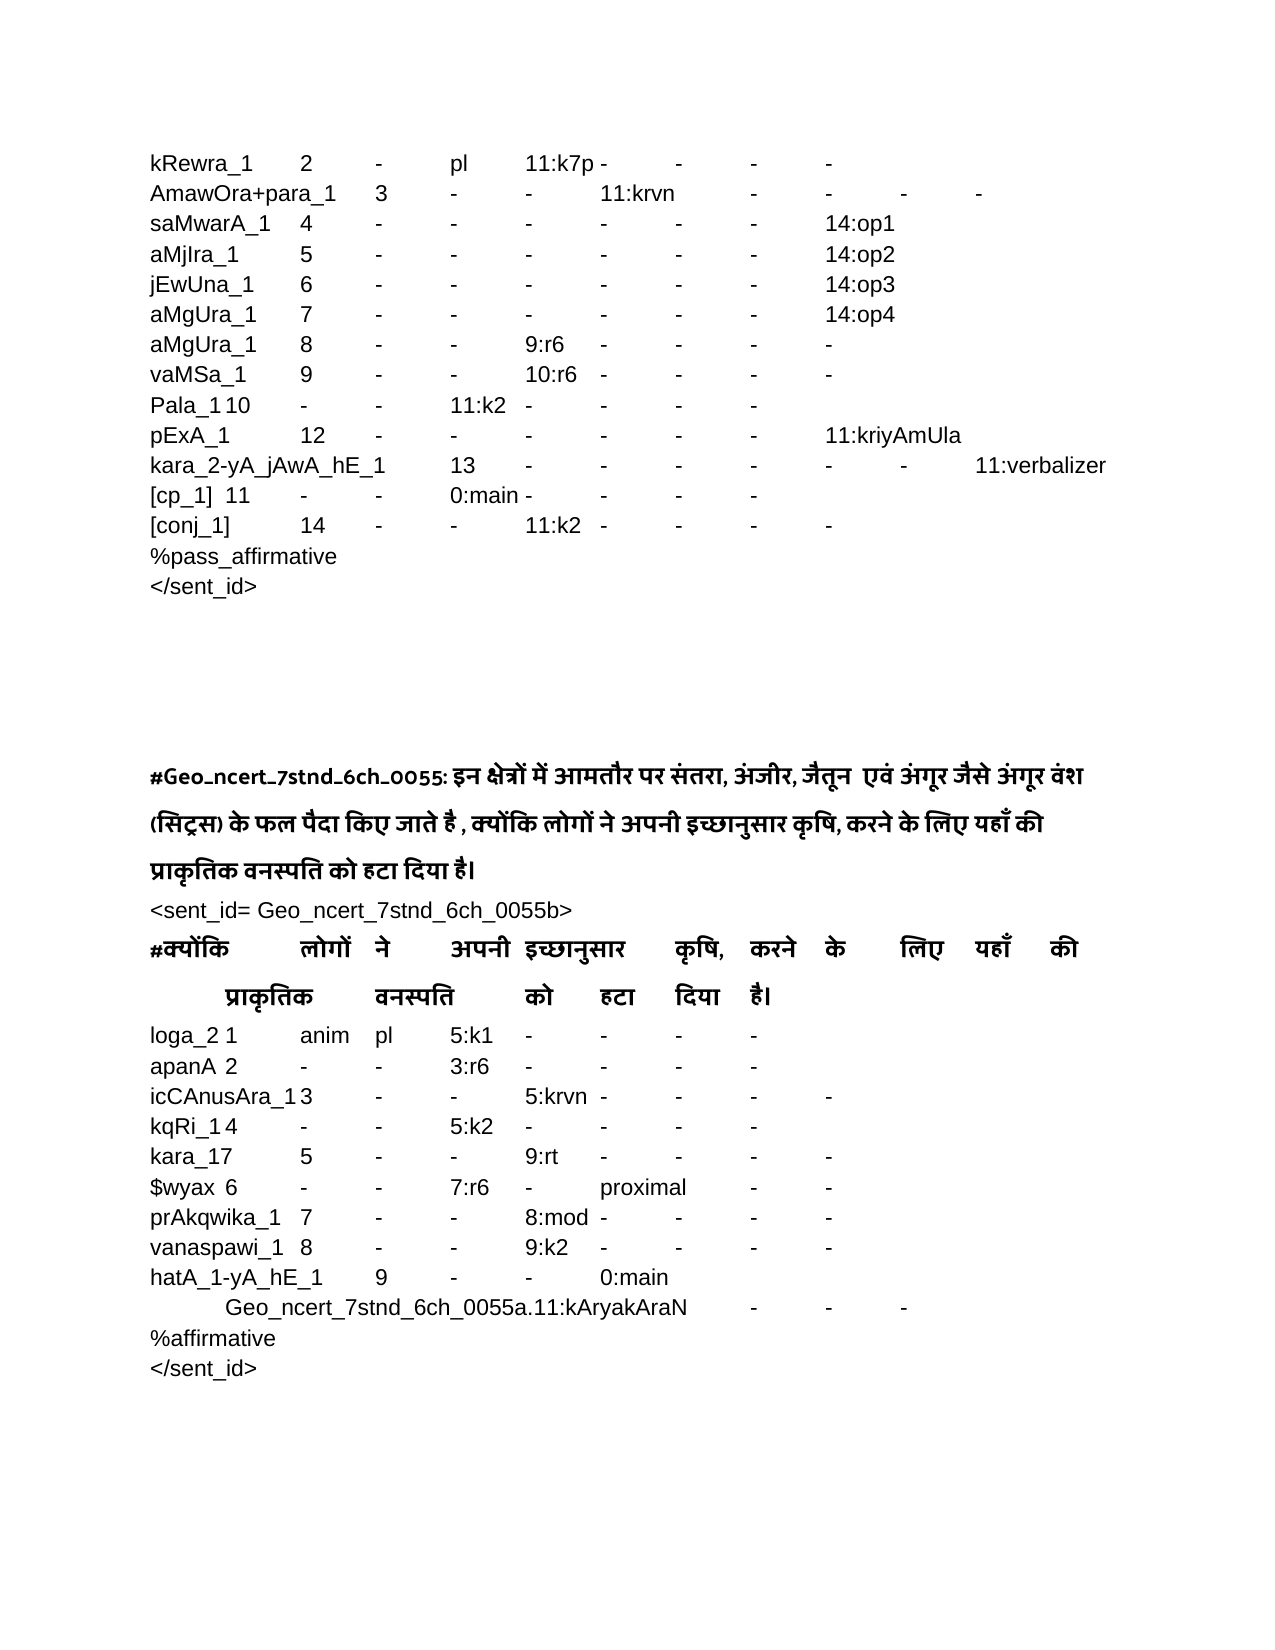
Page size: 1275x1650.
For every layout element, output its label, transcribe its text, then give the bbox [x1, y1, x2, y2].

text kara_17 5 - - 9:rt - - - - [150, 1143, 1125, 1169]
text %affirmative [150, 1324, 1125, 1351]
text kRewra_1 2 - pl 11:k7p - - - - [150, 150, 1125, 176]
text kara_2-yA_jAwA_hE_1 13 - - - - - - 11:verbalizer [150, 452, 1125, 478]
text #क्योंकि लोगों ने अपनी इच्छानुसार कृषि, करने के लिए यहाँ की प्राकृतिक वनस्पति को हटा दिया है। [150, 927, 1125, 1016]
text aMgUra_1 8 - - 9:r6 - - - - [150, 331, 1125, 358]
text icCAnusAra_1 3 - - 5:krvn - - - - [150, 1083, 1125, 1109]
text $wyax 6 - - 7:r6 - proximal - - [150, 1173, 1125, 1200]
text <sent_id= Geo_ncert_7stnd_6ch_0055b> [150, 897, 1125, 923]
text aMjIra_1 5 - - - - - - 14:op2 [150, 241, 1125, 267]
text Pala_1 10 - - 11:k2 - - - - [150, 392, 1125, 418]
text vaMSa_1 9 - - 10:r6 - - - - [150, 361, 1125, 388]
text prAkqwika_1 7 - - 8:mod - - - - [150, 1204, 1125, 1230]
text </sent_id> [150, 1355, 1125, 1381]
text AmawOra+para_1 3 - - 11:krvn - - - - [150, 180, 1125, 207]
text apanA 2 - - 3:r6 - - - - [150, 1053, 1125, 1079]
text saMwarA_1 4 - - - - - - 14:op1 [150, 210, 1125, 237]
text [conj_1] 14 - - 11:k2 - - - - [150, 512, 1125, 539]
text vanaspawi_1 8 - - 9:k2 - - - - [150, 1234, 1125, 1260]
text loga_2 1 anim pl 5:k1 - - - - [150, 1022, 1125, 1049]
text kqRi_1 4 - - 5:k2 - - - - [150, 1113, 1125, 1139]
text %pass_affirmative [150, 543, 1125, 569]
text </sent_id> [150, 573, 1125, 599]
text pExA_1 12 - - - - - - 11:kriyAmUla [150, 422, 1125, 448]
text jEwUna_1 6 - - - - - - 14:op3 [150, 271, 1125, 297]
text #Geo_ncert_7stnd_6ch_0055: इन क्षेत्रों में आमतौर पर संतरा, अंजीर, जैतून एवं अंगूर जैसे अंगूर वंश (सिट्रस) के फल पैदा किए जाते है , क्योंकि लोगों ने अपनी इच्छानुसार कृषि, करने के लिए यहाँ की प्राकृतिक वनस्पति को हटा दिया है। [150, 754, 1125, 891]
text hatA_1-yA_hE_1 9 - - 0:main Geo_ncert_7stnd_6ch_0055a.11:kAryakAraN - - - [150, 1264, 1125, 1321]
text aMgUra_1 7 - - - - - - 14:op4 [150, 301, 1125, 327]
text [cp_1] 11 - - 0:main - - - - [150, 482, 1125, 509]
